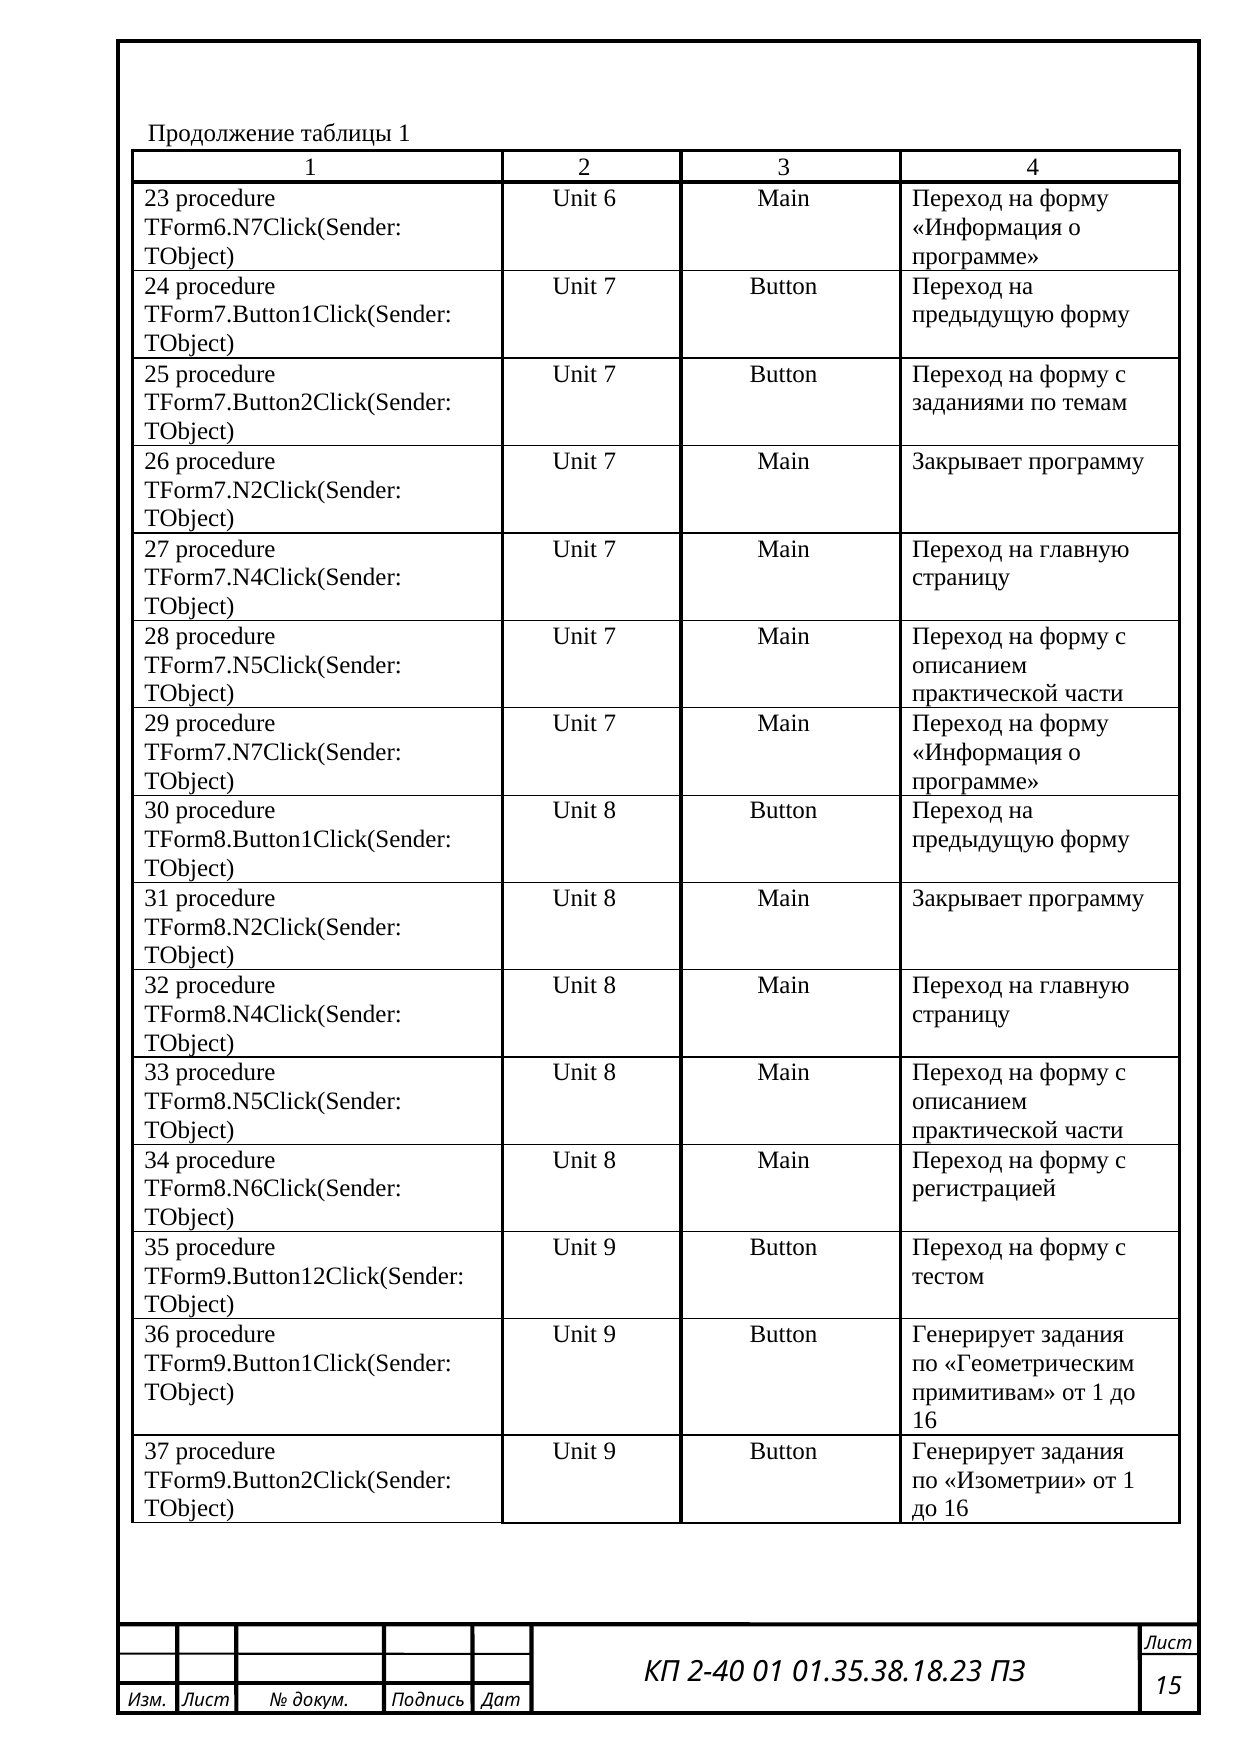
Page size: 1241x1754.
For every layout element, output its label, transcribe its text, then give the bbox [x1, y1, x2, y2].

table_cell Button [683, 796, 899, 882]
table_cell Закрывает программу [902, 883, 1178, 969]
table_cell Переход на форму с описанием практической части [902, 621, 1178, 707]
table_cell Main [683, 621, 899, 707]
table_cell Main [683, 883, 899, 969]
table_cell 23 procedure TForm6.N7Click(Sender: TObject) [134, 184, 501, 270]
table_cell Переход на форму «Информация о программе» [902, 184, 1178, 270]
table_cell Unit 8 [504, 970, 679, 1056]
table_cell Переход на главную страницу [902, 970, 1178, 1056]
table_cell Main [683, 708, 899, 794]
table_cell 37 procedure TForm9.Button2Click(Sender: TObject) [134, 1436, 501, 1522]
table_cell Генерирует задания по «Геометрическим примитивам» от 1 до 16 [902, 1319, 1178, 1434]
table_cell Button [683, 271, 899, 357]
table_cell 31 procedure TForm8.N2Click(Sender: TObject) [134, 883, 501, 969]
table_cell 26 procedure TForm7.N2Click(Sender: TObject) [134, 446, 501, 532]
table_cell 34 procedure TForm8.N6Click(Sender: TObject) [134, 1145, 501, 1231]
table_cell Переход на главную страницу [902, 534, 1178, 620]
text Продолжение таблицы 1 [148, 118, 1181, 147]
table_cell Unit 9 [504, 1319, 679, 1434]
table_cell Unit 7 [504, 359, 679, 445]
table_cell 29 procedure TForm7.N7Click(Sender: TObject) [134, 708, 501, 794]
table_cell Unit 7 [504, 446, 679, 532]
table_header 2 [504, 152, 679, 180]
table_cell Закрывает программу [902, 446, 1178, 532]
table_cell Unit 7 [504, 708, 679, 794]
table_cell Unit 8 [504, 883, 679, 969]
table_cell 25 procedure TForm7.Button2Click(Sender: TObject) [134, 359, 501, 445]
table_header 3 [683, 152, 899, 180]
table_cell 36 procedure TForm9.Button1Click(Sender: TObject) [134, 1319, 501, 1434]
table_cell Unit 8 [504, 796, 679, 882]
table_header 4 [902, 152, 1178, 180]
table_cell Переход на форму «Информация о программе» [902, 708, 1178, 794]
table_cell 28 procedure TForm7.N5Click(Sender: TObject) [134, 621, 501, 707]
table_cell Unit 9 [504, 1436, 679, 1522]
table_cell Unit 7 [504, 534, 679, 620]
table_cell Button [683, 1319, 899, 1434]
table_cell Переход на форму с описанием практической части [902, 1058, 1178, 1144]
table_cell Переход на предыдущую форму [902, 796, 1178, 882]
table_cell Main [683, 1058, 899, 1144]
table_cell 27 procedure TForm7.N4Click(Sender: TObject) [134, 534, 501, 620]
table_cell Unit 9 [504, 1232, 679, 1318]
table_cell 30 procedure TForm8.Button1Click(Sender: TObject) [134, 796, 501, 882]
table_cell Main [683, 446, 899, 532]
table_cell Unit 7 [504, 271, 679, 357]
table_cell 32 procedure TForm8.N4Click(Sender: TObject) [134, 970, 501, 1056]
table_cell Main [683, 534, 899, 620]
table_cell Main [683, 1145, 899, 1231]
table_cell Переход на форму с тестом [902, 1232, 1178, 1318]
table_header 1 [134, 152, 501, 180]
table_cell 35 procedure TForm9.Button12Click(Sender: TObject) [134, 1232, 501, 1318]
table_cell Unit 8 [504, 1145, 679, 1231]
table_cell 33 procedure TForm8.N5Click(Sender: TObject) [134, 1058, 501, 1144]
table_cell Button [683, 1436, 899, 1522]
table_cell Unit 8 [504, 1058, 679, 1144]
table_cell 24 procedure TForm7.Button1Click(Sender: TObject) [134, 271, 501, 357]
table_cell Button [683, 359, 899, 445]
table_cell Main [683, 184, 899, 270]
table_cell Переход на форму с регистрацией [902, 1145, 1178, 1231]
table_cell Переход на предыдущую форму [902, 271, 1178, 357]
table_cell Unit 6 [504, 184, 679, 270]
table_cell Main [683, 970, 899, 1056]
table_cell Button [683, 1232, 899, 1318]
table_cell Генерирует задания по «Изометрии» от 1 до 16 [902, 1436, 1178, 1522]
table_cell Unit 7 [504, 621, 679, 707]
table_cell Переход на форму с заданиями по темам [902, 359, 1178, 445]
